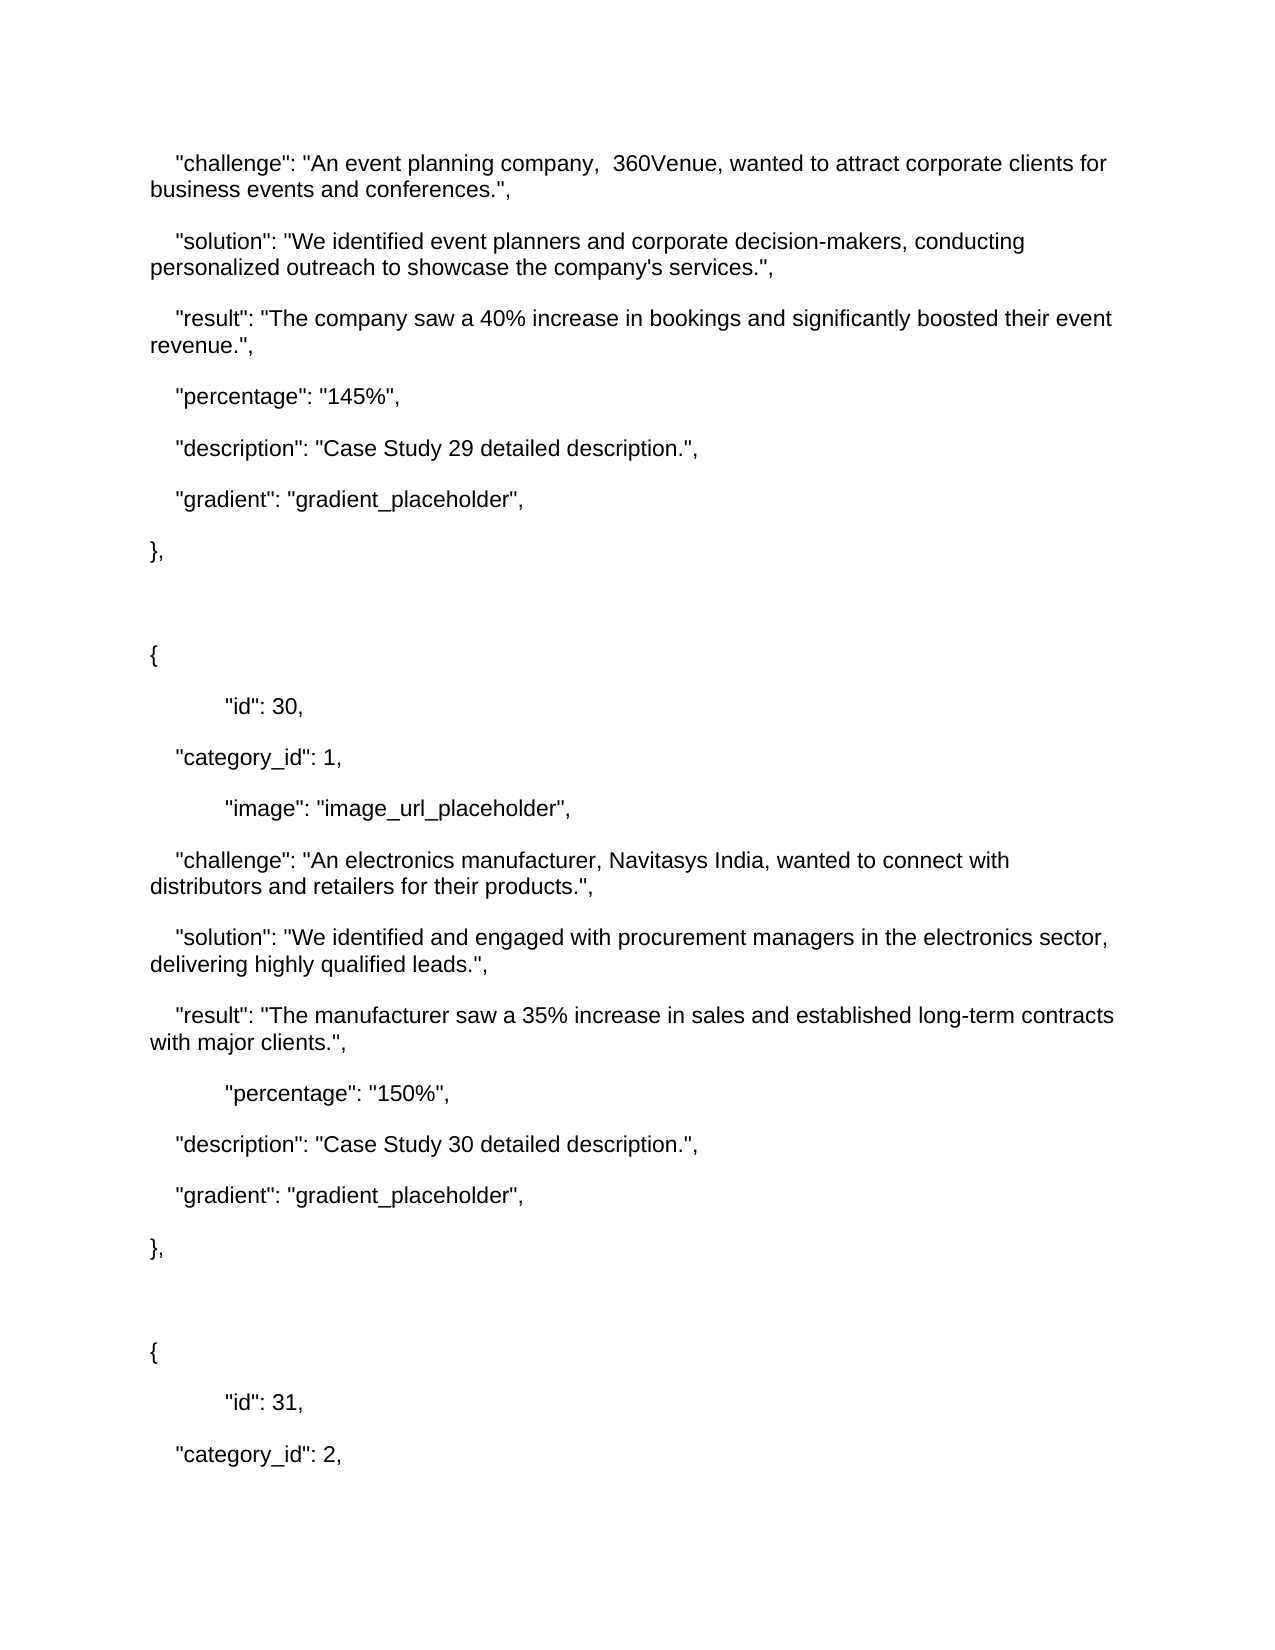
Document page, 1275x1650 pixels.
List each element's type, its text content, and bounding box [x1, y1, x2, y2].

text "result": "The company saw a 40% increase in bookings and significantly boosted their event revenue.", [150, 305, 1125, 358]
text "percentage": "145%", [150, 383, 1125, 409]
text "solution": "We identified event planners and corporate decision-makers, conducting personalized outreach to showcase the company's services.", [150, 228, 1125, 280]
text "result": "The manufacturer saw a 35% increase in sales and established long-term contracts with major clients.", [150, 1002, 1125, 1055]
text "challenge": "An electronics manufacturer, Navitasys India, wanted to connect with distributors and retailers for their products.", [150, 847, 1125, 899]
text }, [150, 1234, 1125, 1313]
text "category_id": 2, [150, 1441, 1125, 1467]
text }, [150, 537, 1125, 616]
text "gradient": "gradient_placeholder", [150, 486, 1125, 512]
text "image": "image_url_placeholder", [150, 795, 1125, 822]
text "description": "Case Study 29 detailed description.", [150, 434, 1125, 461]
text "id": 30, [150, 693, 1125, 719]
text { [150, 641, 1125, 668]
text "id": 31, [150, 1389, 1125, 1416]
text "gradient": "gradient_placeholder", [150, 1182, 1125, 1209]
text "solution": "We identified and engaged with procurement managers in the electronics sector, delivering highly qualified leads.", [150, 924, 1125, 977]
text "percentage": "150%", [150, 1080, 1125, 1106]
text "description": "Case Study 30 detailed description.", [150, 1131, 1125, 1157]
text { [150, 1338, 1125, 1364]
text "challenge": "An event planning company, 360Venue, wanted to attract corporate clients for business events and conferences.", [150, 150, 1125, 203]
text "category_id": 1, [150, 744, 1125, 770]
